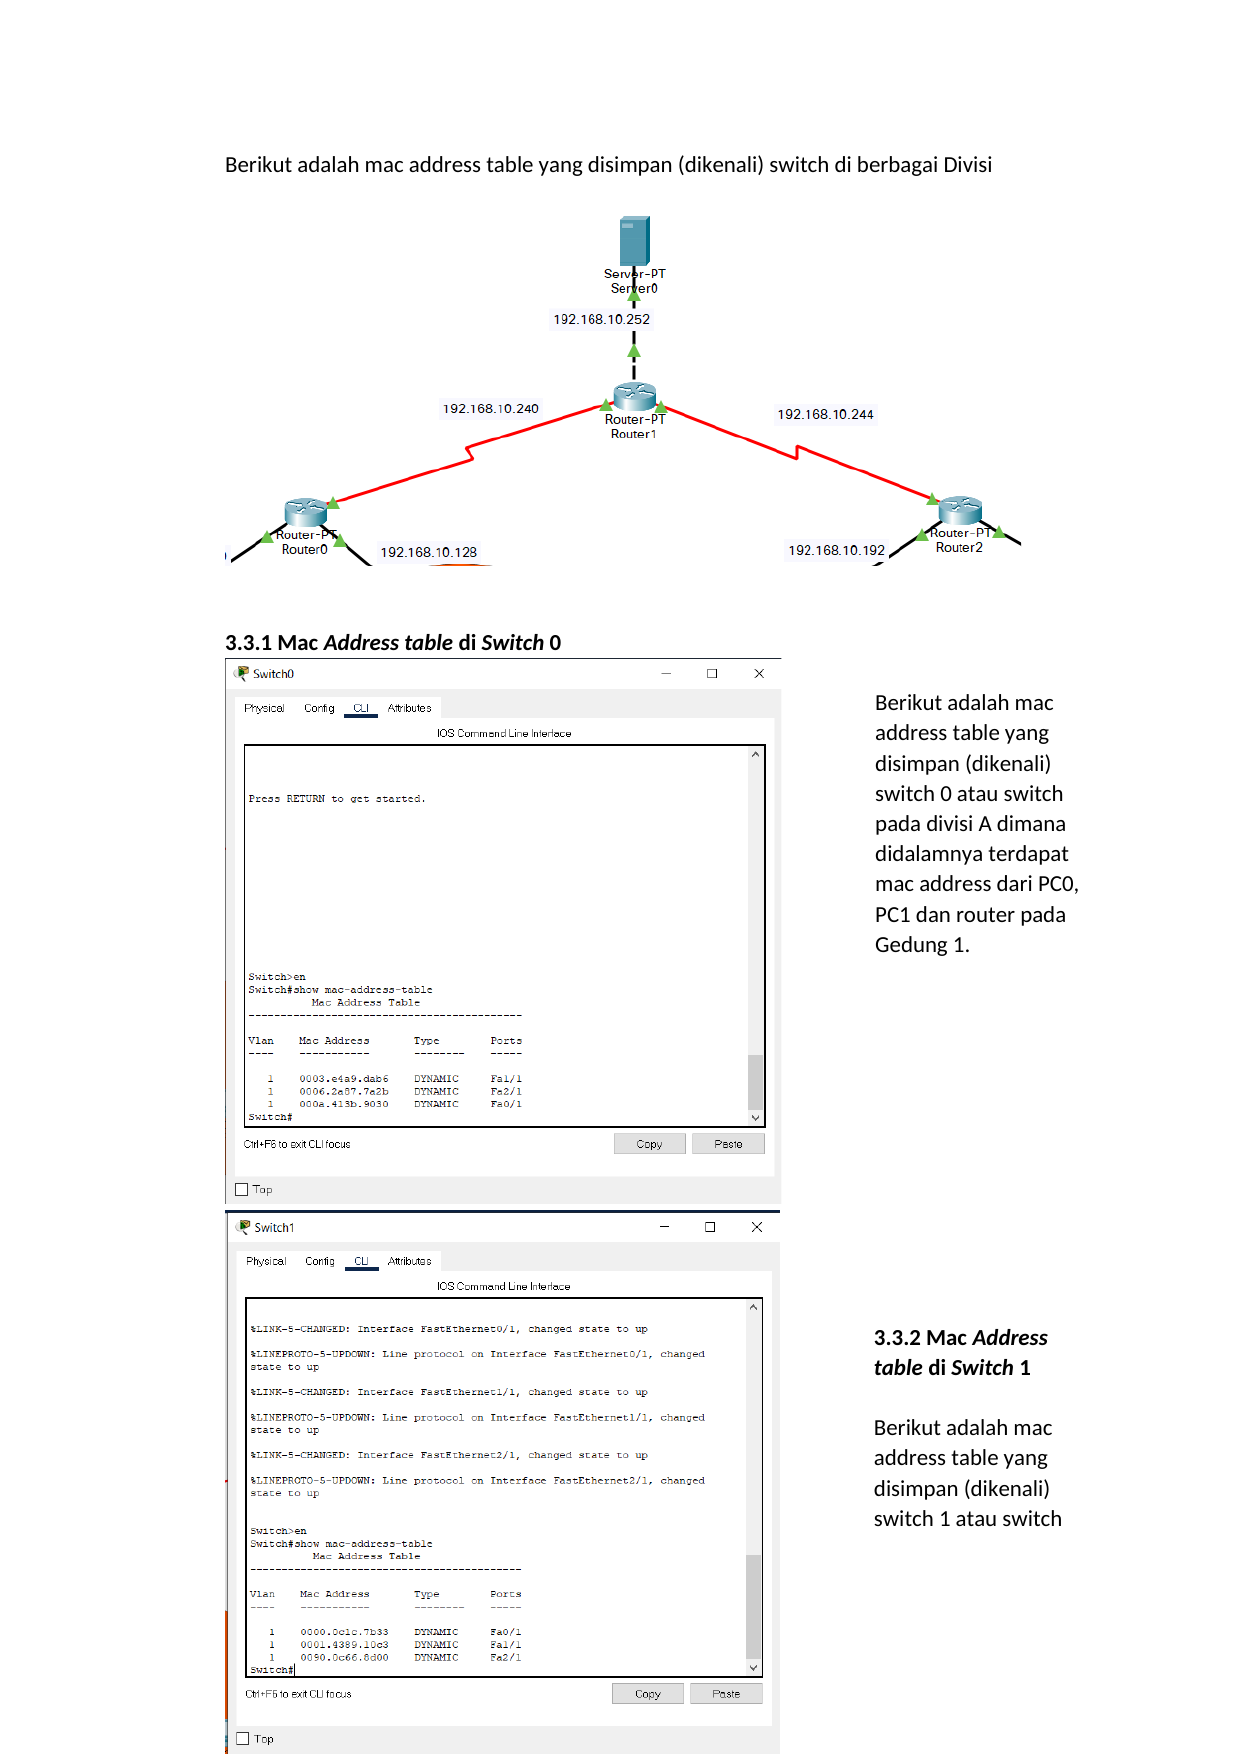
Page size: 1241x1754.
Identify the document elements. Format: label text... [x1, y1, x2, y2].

list 3.3.2 Mac Address table di Switch 1 [780, 1323, 1090, 1381]
list 3.3.1 Mac Address table di Switch 0 [225, 628, 1090, 656]
picture [225, 658, 782, 1204]
picture [225, 1210, 780, 1754]
list Berikut adalah mac address table yang disimpan (dikenali) switch di berbagai Divisi [225, 150, 1090, 178]
picture [225, 180, 1022, 566]
list Berikut adalah mac address table yang disimpan (dikenali) switch 0 atau switch pada divisi A dimana didalamnya terdapat mac address dari PC0, PC1 dan router pada Gedung 1. [782, 688, 1090, 958]
